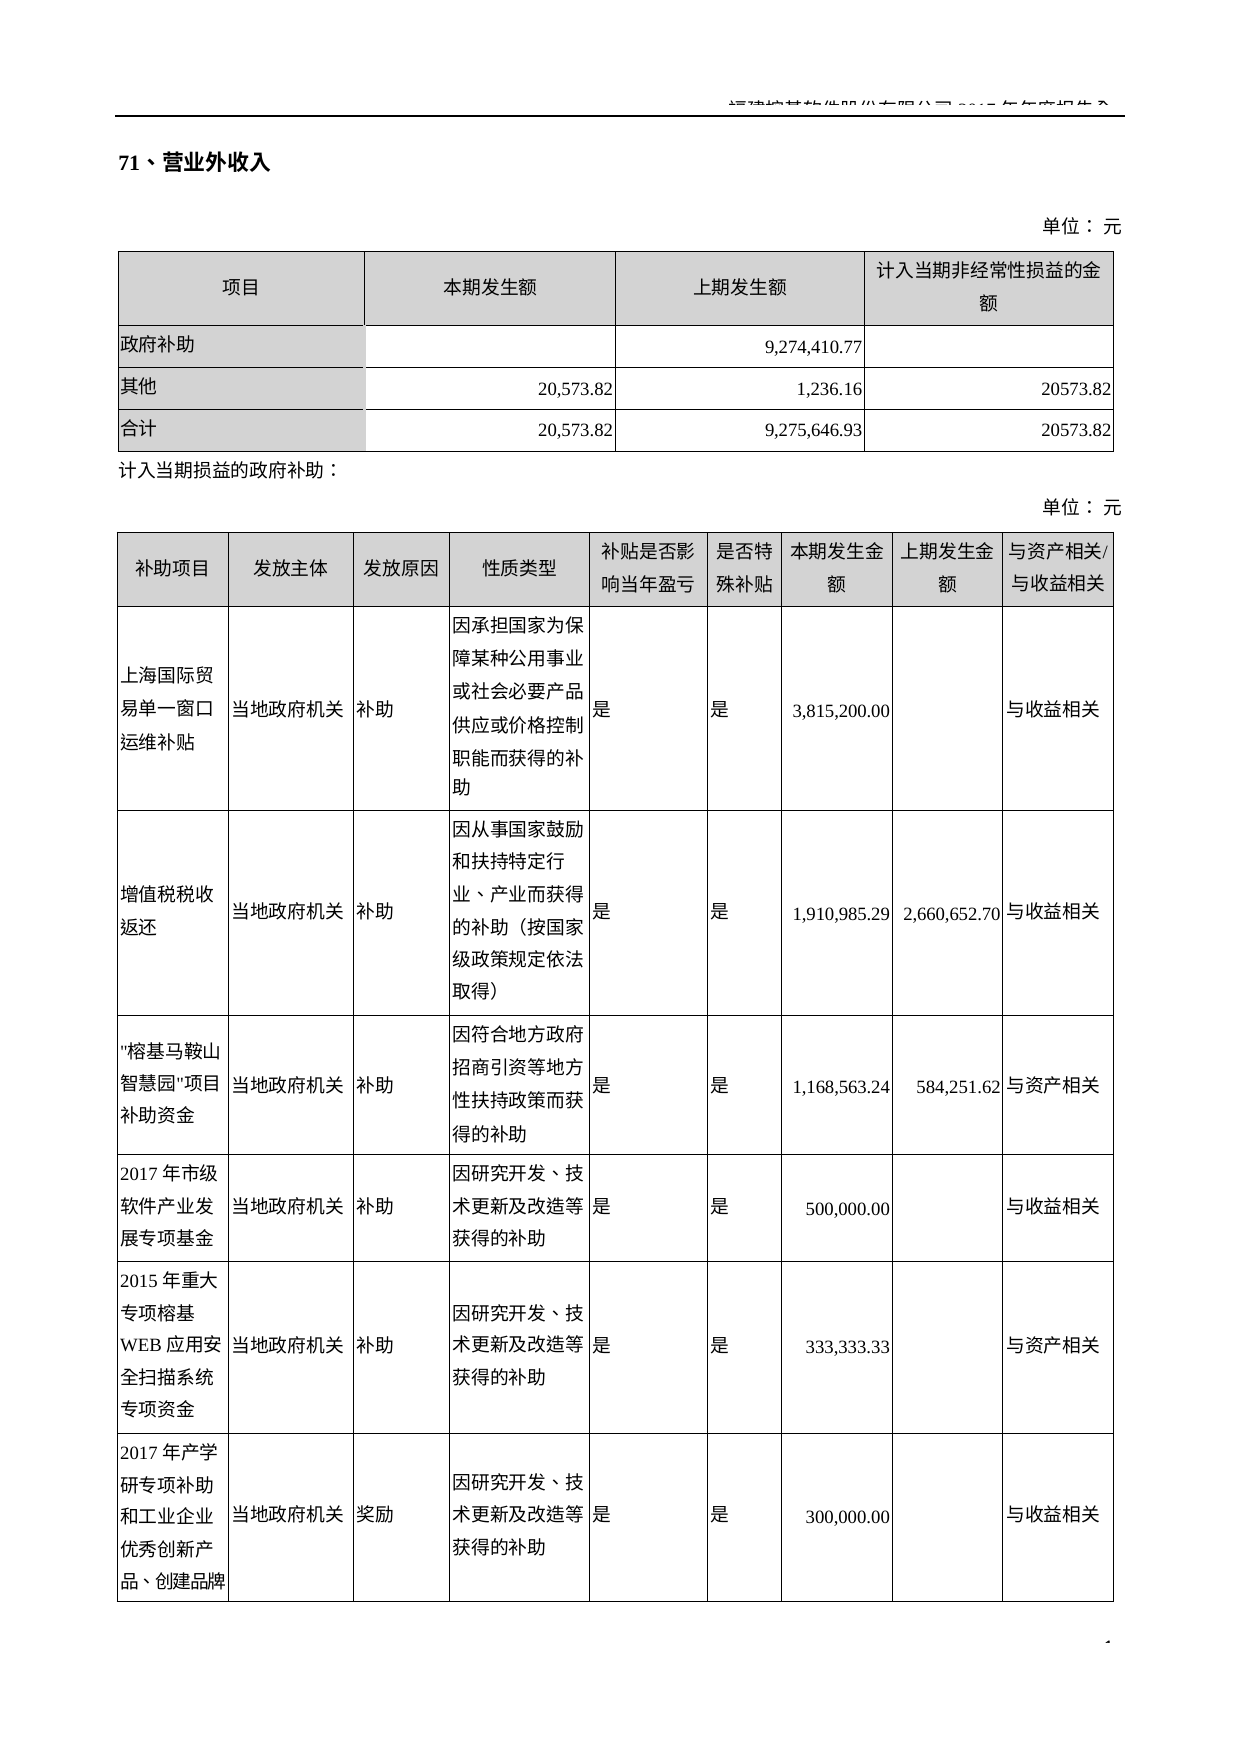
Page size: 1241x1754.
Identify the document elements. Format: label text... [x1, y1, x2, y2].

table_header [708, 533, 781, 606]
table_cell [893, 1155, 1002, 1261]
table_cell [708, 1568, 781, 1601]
subtitle 71、营业外收入 [118, 147, 1007, 176]
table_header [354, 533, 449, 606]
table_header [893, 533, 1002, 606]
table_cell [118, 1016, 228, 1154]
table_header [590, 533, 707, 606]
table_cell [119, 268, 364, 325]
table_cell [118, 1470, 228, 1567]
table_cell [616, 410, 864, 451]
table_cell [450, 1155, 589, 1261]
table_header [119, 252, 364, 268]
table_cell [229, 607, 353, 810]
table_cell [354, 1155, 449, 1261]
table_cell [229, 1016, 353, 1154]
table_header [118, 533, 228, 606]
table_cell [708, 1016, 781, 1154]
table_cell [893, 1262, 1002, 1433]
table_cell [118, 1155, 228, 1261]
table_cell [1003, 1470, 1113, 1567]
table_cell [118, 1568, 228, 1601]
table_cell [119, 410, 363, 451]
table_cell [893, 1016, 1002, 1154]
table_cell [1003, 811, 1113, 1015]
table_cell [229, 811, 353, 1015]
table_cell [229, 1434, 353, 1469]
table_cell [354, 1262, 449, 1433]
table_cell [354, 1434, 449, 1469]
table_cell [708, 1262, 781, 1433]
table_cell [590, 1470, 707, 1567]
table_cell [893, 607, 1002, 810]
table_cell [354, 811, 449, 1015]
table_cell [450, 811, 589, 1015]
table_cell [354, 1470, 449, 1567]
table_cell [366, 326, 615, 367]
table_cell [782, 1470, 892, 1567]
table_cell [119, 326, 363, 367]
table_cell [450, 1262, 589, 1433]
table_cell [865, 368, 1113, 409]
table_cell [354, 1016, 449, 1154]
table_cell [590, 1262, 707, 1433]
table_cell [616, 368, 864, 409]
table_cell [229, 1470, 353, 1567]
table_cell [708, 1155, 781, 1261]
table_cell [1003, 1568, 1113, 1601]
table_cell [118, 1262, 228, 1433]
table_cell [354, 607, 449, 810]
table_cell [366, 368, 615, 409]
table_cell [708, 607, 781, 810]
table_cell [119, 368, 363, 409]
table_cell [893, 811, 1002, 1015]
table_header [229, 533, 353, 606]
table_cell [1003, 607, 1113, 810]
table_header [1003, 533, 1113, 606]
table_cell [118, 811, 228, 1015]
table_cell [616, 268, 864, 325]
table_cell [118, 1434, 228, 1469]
text 单位： 元 [102, 214, 1122, 239]
text 计入当期损益的政府补助： [118, 457, 1007, 483]
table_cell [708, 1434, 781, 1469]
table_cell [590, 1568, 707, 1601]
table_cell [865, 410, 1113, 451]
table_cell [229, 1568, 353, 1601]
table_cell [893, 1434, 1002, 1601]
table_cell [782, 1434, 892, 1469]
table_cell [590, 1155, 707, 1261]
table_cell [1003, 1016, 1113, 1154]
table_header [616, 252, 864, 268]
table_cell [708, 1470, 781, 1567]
text 单位： 元 [102, 495, 1122, 520]
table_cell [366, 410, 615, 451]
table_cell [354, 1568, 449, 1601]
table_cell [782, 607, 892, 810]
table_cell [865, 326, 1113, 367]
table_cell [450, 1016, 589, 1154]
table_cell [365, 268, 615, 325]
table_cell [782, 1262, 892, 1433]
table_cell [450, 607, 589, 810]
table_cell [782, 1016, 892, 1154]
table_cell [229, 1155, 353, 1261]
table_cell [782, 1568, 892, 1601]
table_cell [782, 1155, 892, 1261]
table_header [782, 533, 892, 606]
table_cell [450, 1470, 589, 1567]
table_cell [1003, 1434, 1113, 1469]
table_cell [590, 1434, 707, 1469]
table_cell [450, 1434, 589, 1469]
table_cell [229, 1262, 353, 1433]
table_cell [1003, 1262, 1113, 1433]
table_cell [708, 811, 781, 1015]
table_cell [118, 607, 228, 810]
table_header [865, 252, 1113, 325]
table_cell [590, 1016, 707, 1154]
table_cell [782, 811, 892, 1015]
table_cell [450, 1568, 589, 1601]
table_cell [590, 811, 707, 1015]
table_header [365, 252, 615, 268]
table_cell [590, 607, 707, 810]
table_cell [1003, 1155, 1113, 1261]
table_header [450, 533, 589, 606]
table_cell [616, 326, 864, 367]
